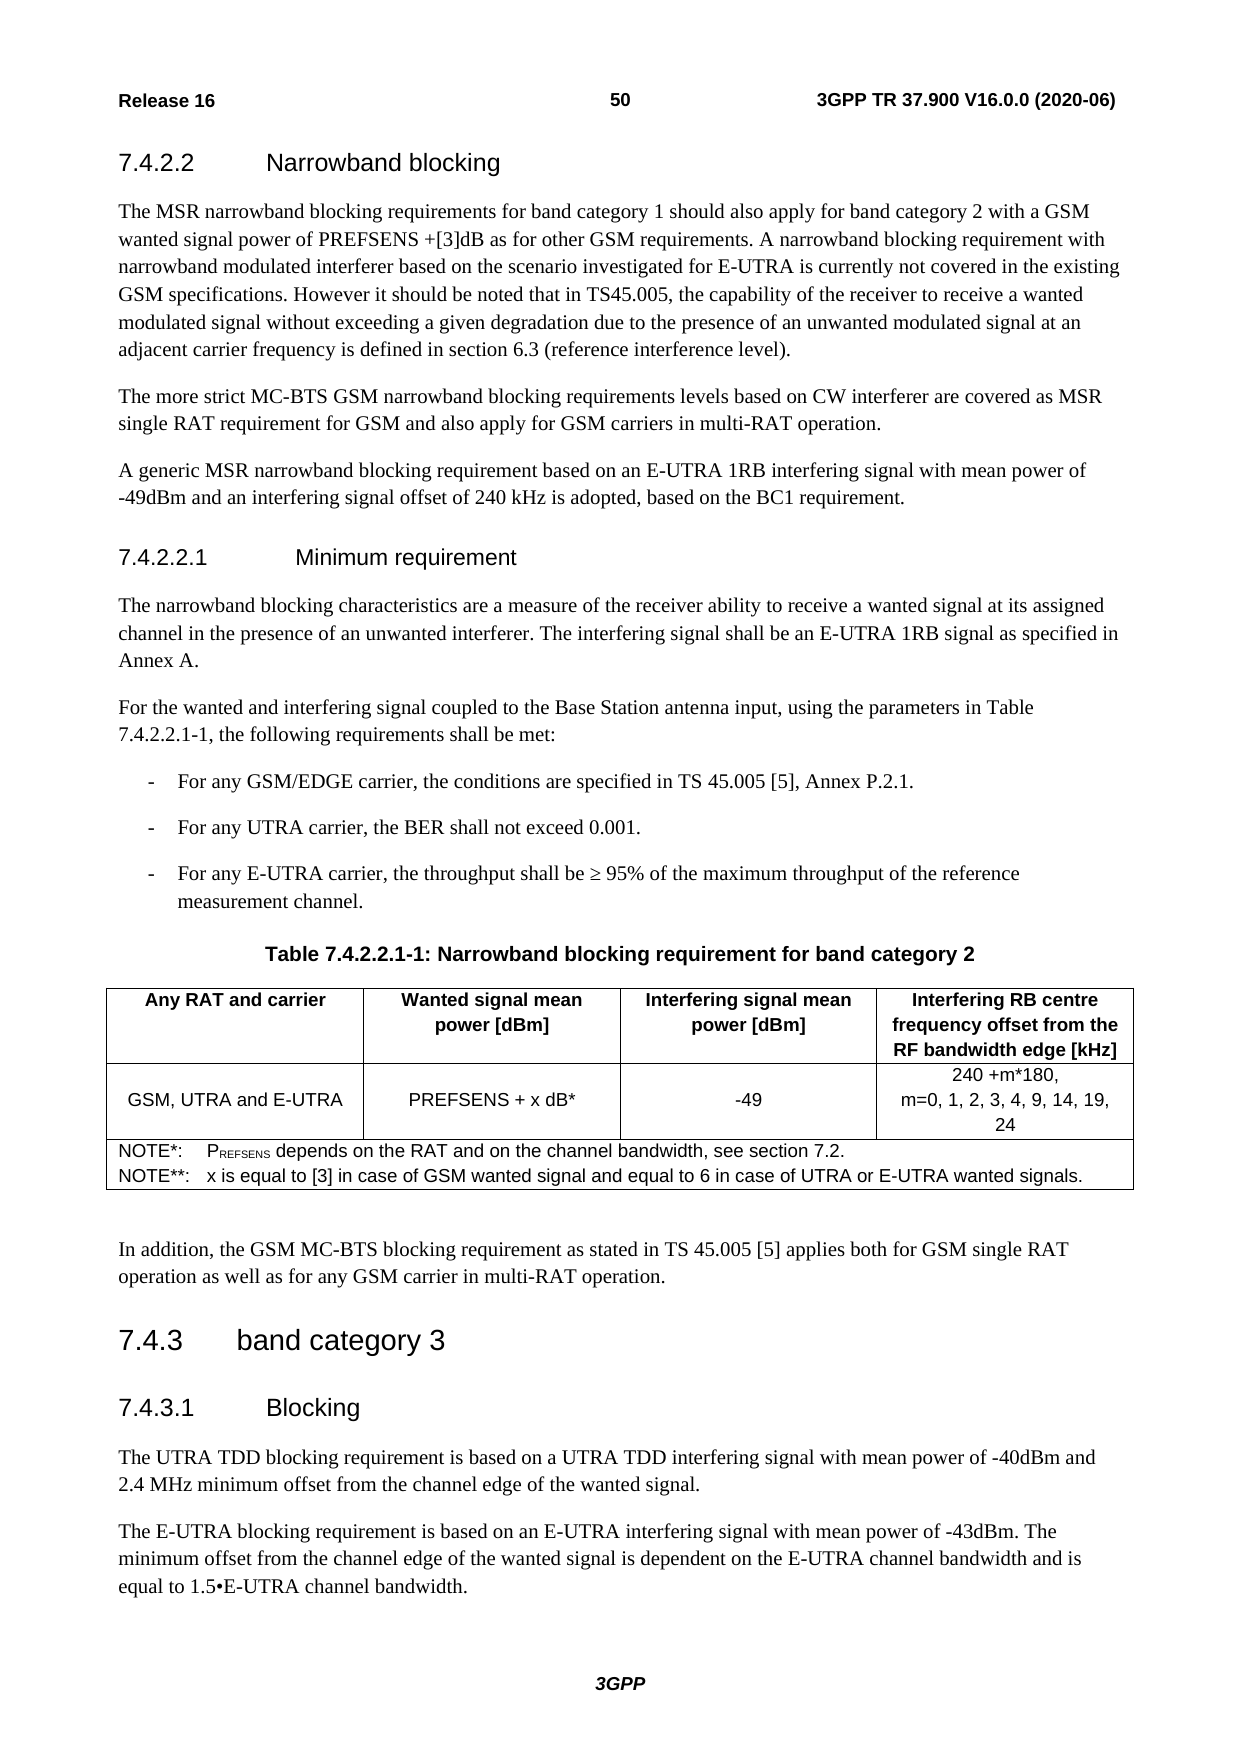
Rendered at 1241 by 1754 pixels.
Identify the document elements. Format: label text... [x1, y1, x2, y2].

text For the wanted and interfering signal coupled to the Base Station antenna input, using the parameters in Table 7.4.2.2.1-1, the following requirements shall be met: [118, 694, 1122, 746]
text Table 7.4.2.2.1-1: Narrowband blocking requirement for band category 2 [118, 941, 1122, 965]
table_cell NOTE*: PREFSENS depends on the RAT and on the channel bandwidth, see section 7.2. NOTE**: x is equal to [3] in case of GSM wanted signal and equal to 6 in case of UTRA or E-UTRA wanted signals. [107, 1140, 1133, 1189]
text The more strict MC-BTS GSM narrowband blocking requirements levels based on CW interferer are covered as MSR single RAT requirement for GSM and also apply for GSM carriers in multi-RAT operation. [118, 384, 1122, 435]
text The UTRA TDD blocking requirement is based on a UTRA TDD interfering signal with mean power of -40dBm and 2.4 MHz minimum offset from the channel edge of the wanted signal. [118, 1444, 1122, 1496]
text - For any UTRA carrier, the BER shall not exceed 0.001. [148, 815, 1122, 839]
subtitle 7.4.2.2.1 Minimum requirement [118, 544, 1122, 570]
text - For any GSM/EDGE carrier, the conditions are specified in TS 45.005 [5], Annex P.2.1. [148, 768, 1122, 793]
text The MSR narrowband blocking requirements for band category 1 should also apply for band category 2 with a GSM wanted signal power of PREFSENS +[3]dB as for other GSM requirements. A narrowband blocking requirement with narrowband modulated interferer based on the scenario investigated for E-UTRA is currently not covered in the existing GSM specifications. However it should be noted that in TS45.005, the capability of the receiver to receive a wanted modulated signal without exceeding a given degradation due to the presence of an unwanted modulated signal at an adjacent carrier frequency is defined in section 6.3 (reference interference level). [118, 199, 1122, 361]
table_cell GSM, UTRA and E-UTRA [107, 1064, 363, 1138]
table_cell -49 [621, 1064, 876, 1138]
table_header Any RAT and carrier [107, 989, 363, 1063]
subtitle 7.4.3.1 Blocking [118, 1393, 1122, 1422]
text The E-UTRA blocking requirement is based on an E-UTRA interfering signal with mean power of -43dBm. The minimum offset from the channel edge of the wanted signal is dependent on the E-UTRA channel bandwidth and is equal to 1.5•E-UTRA channel bandwidth. [118, 1518, 1122, 1598]
table_cell 240 +m*180, m=0, 1, 2, 3, 4, 9, 14, 19, 24 [877, 1064, 1133, 1138]
table_cell PREFSENS + x dB* [364, 1064, 620, 1138]
text In addition, the GSM MC-BTS blocking requirement as stated in TS 45.005 [5] applies both for GSM single RAT operation as well as for any GSM carrier in multi-RAT operation. [118, 1237, 1122, 1288]
table_header Interfering signal mean power [dBm] [621, 989, 876, 1063]
subtitle 7.4.2.2 Narrowband blocking [118, 147, 1122, 176]
subtitle 7.4.3 band category 3 [118, 1323, 1122, 1357]
text A generic MSR narrowband blocking requirement based on an E-UTRA 1RB interfering signal with mean power of -49dBm and an interfering signal offset of 240 kHz is adopted, based on the BC1 requirement. [118, 458, 1122, 509]
text - For any E-UTRA carrier, the throughput shall be ≥ 95% of the maximum throughput of the reference measurement channel. [148, 861, 1122, 913]
text The narrowband blocking characteristics are a measure of the receiver ability to receive a wanted signal at its assigned channel in the presence of an unwanted interferer. The interfering signal shall be an E-UTRA 1RB signal as specified in Annex A. [118, 593, 1122, 672]
table_header Interfering RB centre frequency offset from the RF bandwidth edge [kHz] [877, 989, 1133, 1063]
table_header Wanted signal mean power [dBm] [364, 989, 620, 1063]
